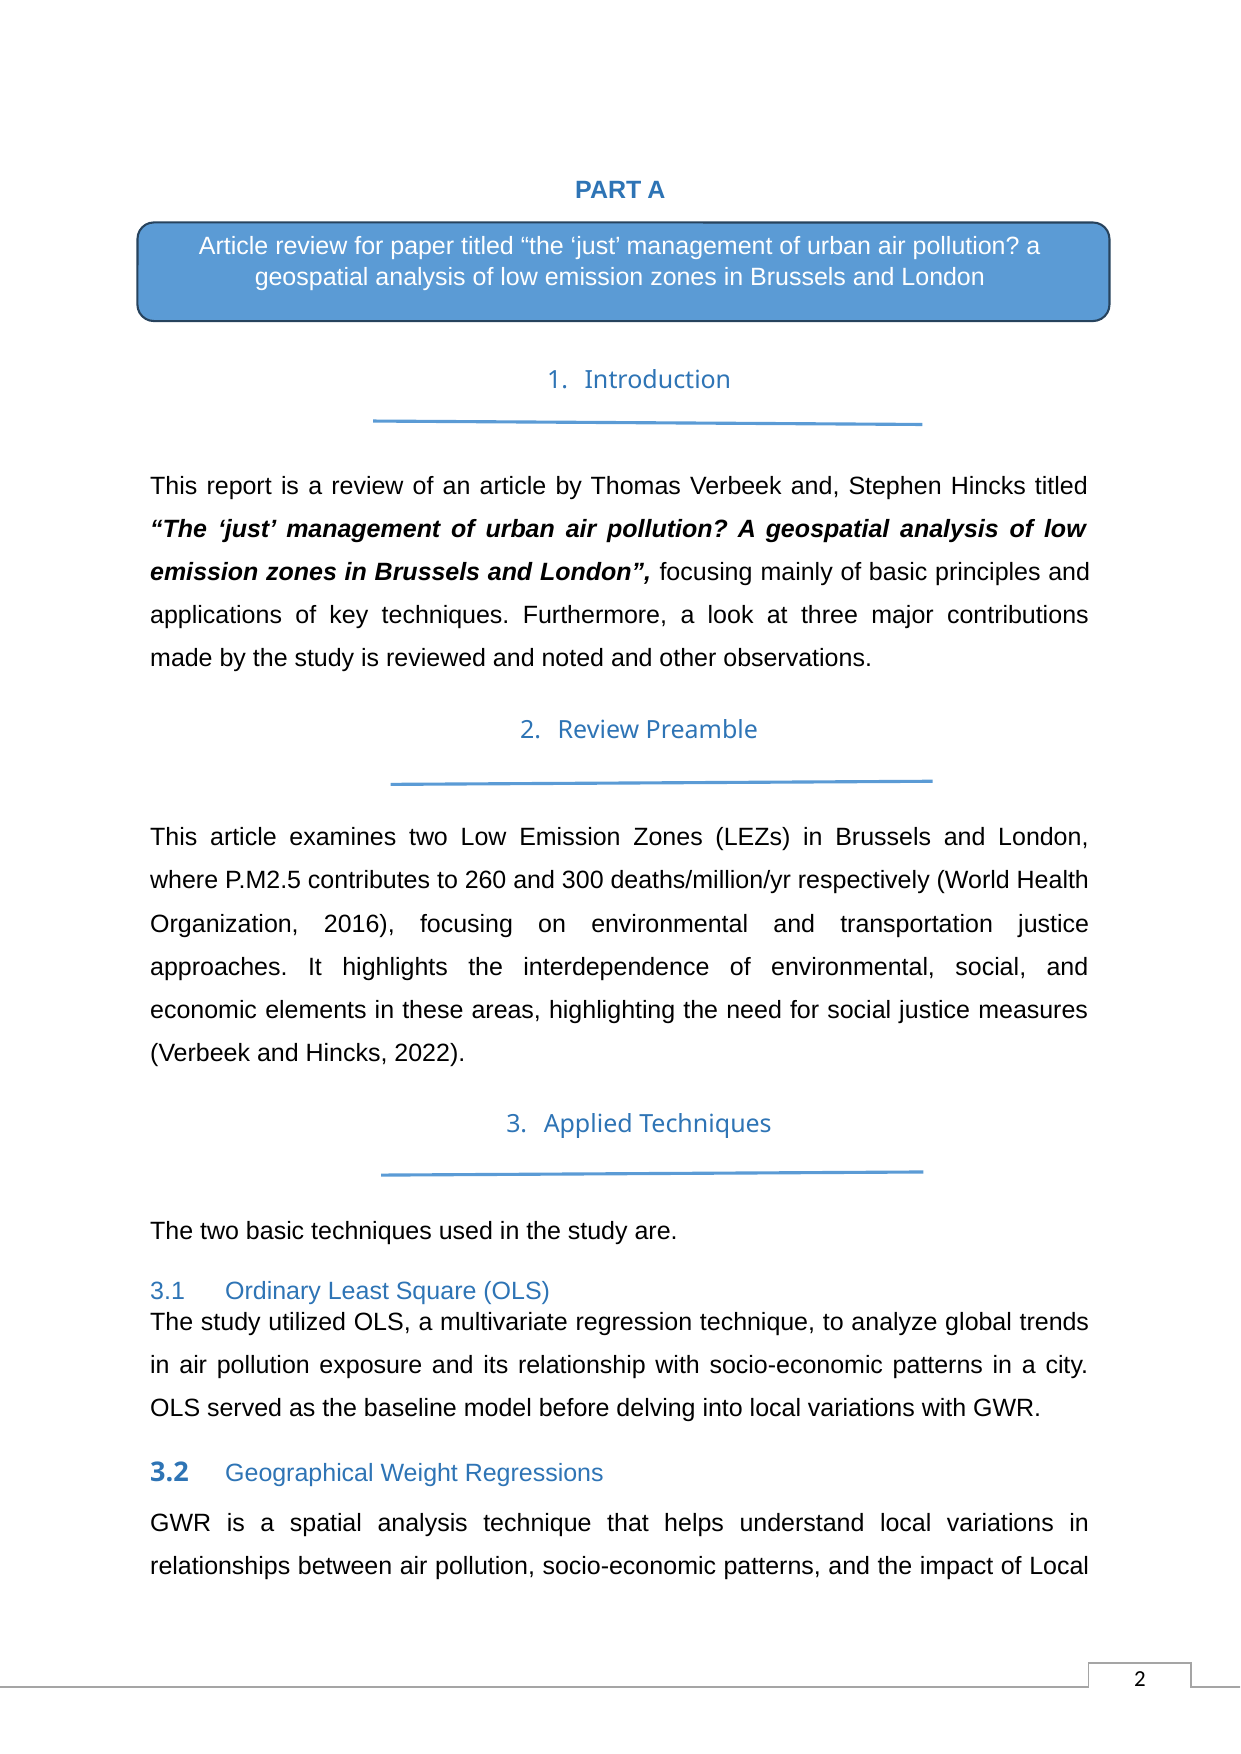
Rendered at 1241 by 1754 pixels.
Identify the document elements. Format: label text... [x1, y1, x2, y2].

text The study utilized OLS, a multivariate regression technique, to analyze global trends in air pollution exposure and its relationship with socio-economic patterns in a city. OLS served as the baseline model before delving into local variations with GWR. [150, 1307, 1090, 1422]
subtitle Applied Techniques [187, 1106, 1090, 1140]
subtitle Article review for paper titled “the ‘just’ management of urban air pollution? a geospatial analysis of low emission zones in Brussels and London [150, 231, 1090, 291]
subtitle 3.2 Geographical Weight Regressions [150, 1453, 1090, 1489]
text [150, 1508, 1090, 1580]
text This report is a review of an article by Thomas Verbeek and, Stephen Hincks titled “The ‘just’ management of urban air pollution? A geospatial analysis of low emission zones in Brussels and London”, focusing mainly of basic principles and applications of key techniques. Furthermore, a look at three major contributions made by the study is reviewed and noted and other observations. [150, 471, 1090, 672]
subtitle Introduction [187, 361, 1090, 395]
subtitle 3.1 Ordinary Least Square (OLS) [150, 1276, 1090, 1304]
text The two basic techniques used in the study are. [150, 1216, 1090, 1244]
subtitle Review Preamble [187, 712, 1090, 746]
subtitle PART A [150, 175, 1090, 204]
text This article examines two Low Emission Zones (LEZs) in Brussels and London, where P.M2.5 contributes to 260 and 300 deaths/million/yr respectively (World Health Organization, 2016), focusing on environmental and transportation justice approaches. It highlights the interdependence of environmental, social, and economic elements in these areas, highlighting the need for social justice measures (Verbeek and Hincks, 2022). [150, 822, 1090, 1067]
